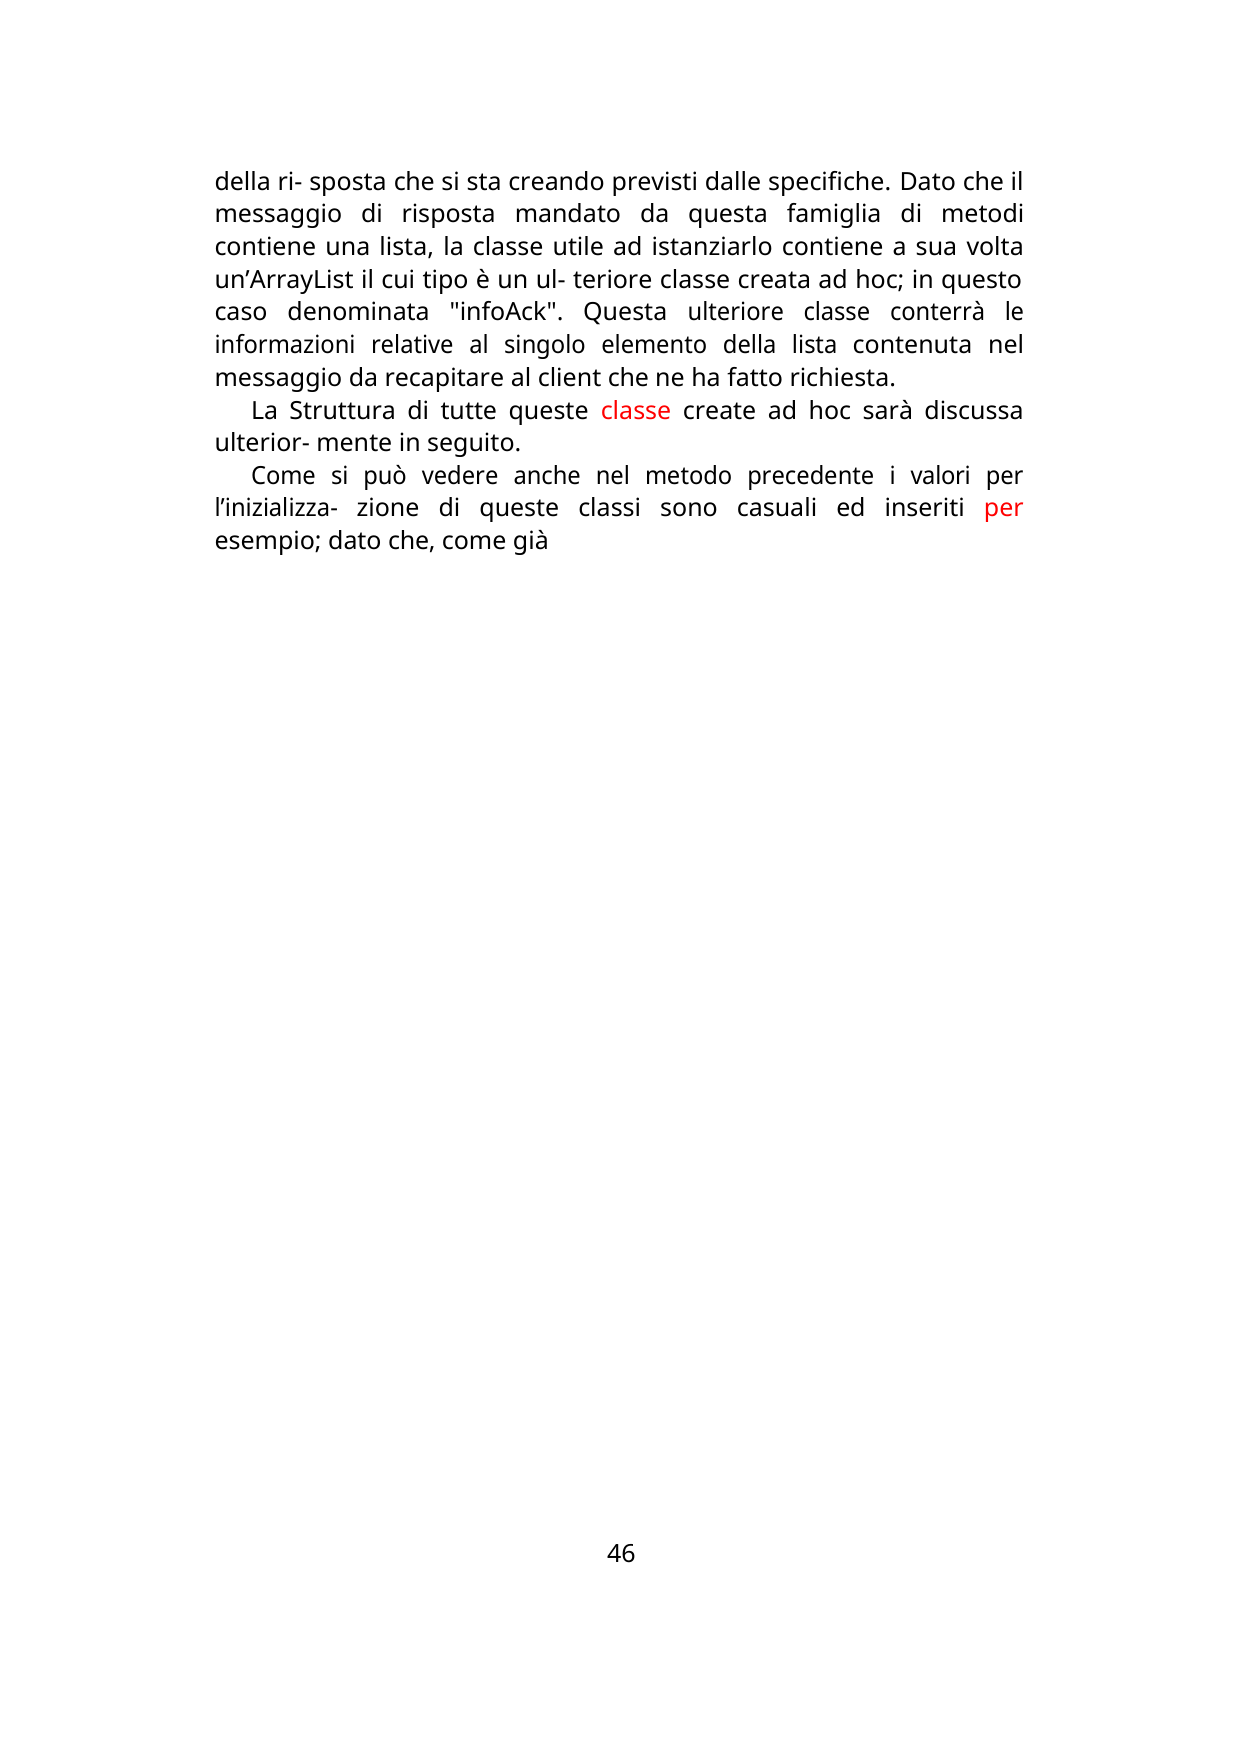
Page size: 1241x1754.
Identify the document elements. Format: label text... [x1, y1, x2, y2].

text Come si può vedere anche nel metodo precedente i valori per l’inizializza- zione di queste classi sono casuali ed inseriti per esempio; dato che, come già [214, 459, 1024, 557]
text La Struttura di tutte queste classe create ad hoc sarà discussa ulterior- mente in seguito. [214, 393, 1024, 459]
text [214, 164, 1024, 393]
